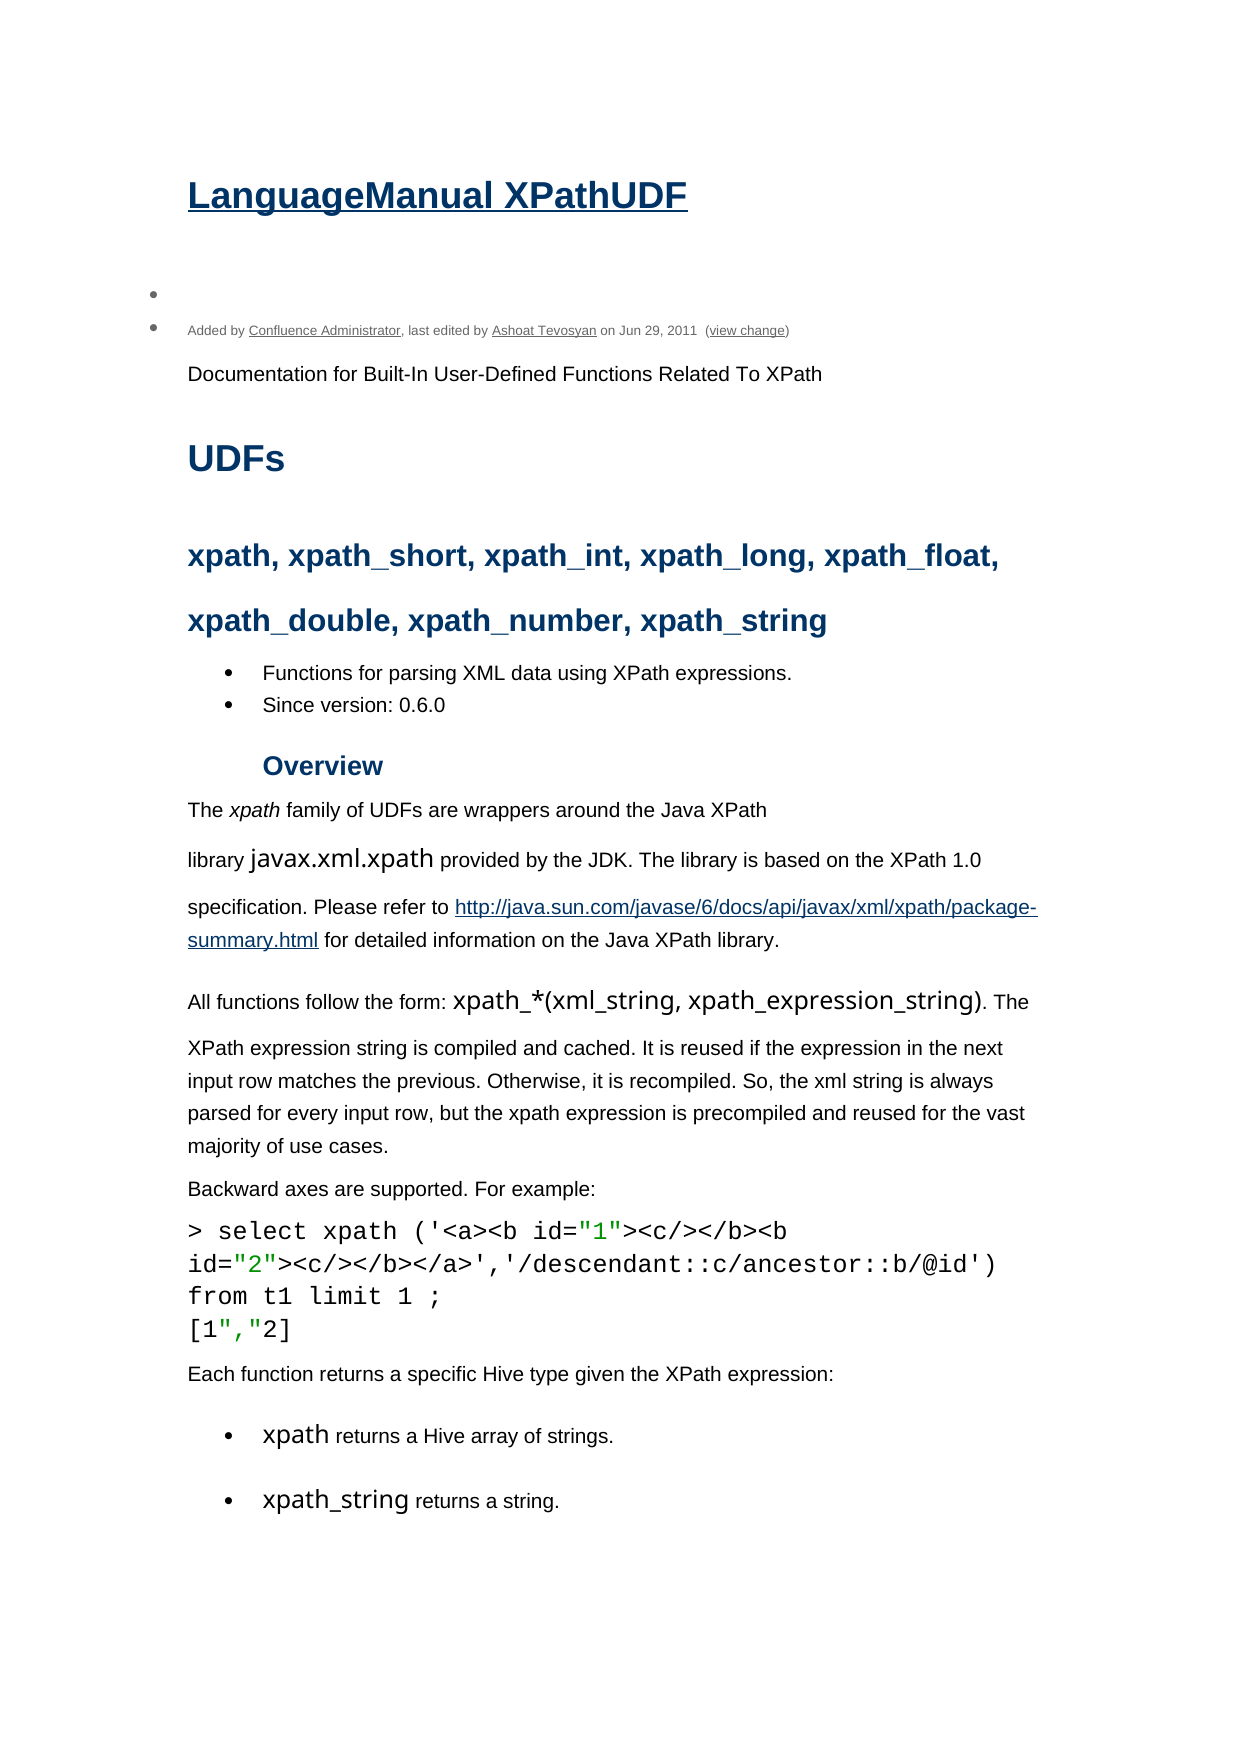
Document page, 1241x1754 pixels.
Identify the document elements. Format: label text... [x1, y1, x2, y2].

list xpath_string returns a string. [225, 1466, 1053, 1531]
text The xpath family of UDFs are wrappers around the Java XPath library javax.xml.xpath provided by the JDK. The library is based on the XPath 1.0 specification. Please refer to http://java.sun.com/javase/6/docs/api/javax/xml/xpath/package-summary.html for detailed information on the Java XPath library. [187, 793, 1053, 956]
text Overview [262, 749, 1053, 782]
list Functions for parsing XML data using XPath expressions. [225, 657, 1053, 689]
text > select xpath ('<a><b id="1"><c/></b><b id="2"><c/></b></a>','/descendant::c/ancestor::b/@id') from t1 limit 1 ; [187, 1217, 1053, 1314]
text [1","2] [187, 1314, 1053, 1347]
text UDFs [187, 426, 1053, 491]
text xpath, xpath_short, xpath_int, xpath_long, xpath_float, xpath_double, xpath_number, xpath_string [187, 522, 1053, 652]
list Added by Confluence Administrator, last edited by Ashoat Tevosyan on Jun 29, 2011 (view change) [150, 314, 1053, 346]
text Backward axes are supported. For example: [187, 1173, 1053, 1206]
text All functions follow the form: xpath_*(xml_string, xpath_expression_string). The XPath expression string is compiled and cached. It is reused if the expression in the next input row matches the previous. Otherwise, it is recompiled. So, the xml string is always parsed for every input row, but the xpath expression is precompiled and reused for the vast majority of use cases. [187, 967, 1053, 1162]
text Documentation for Built-In User-Defined Functions Related To XPath [187, 357, 1053, 390]
text Each function returns a specific Hive type given the XPath expression: [187, 1358, 1053, 1390]
list xpath returns a Hive array of strings. [225, 1401, 1053, 1466]
list Since version: 0.6.0 [225, 689, 1053, 722]
text LanguageManual XPathUDF [187, 162, 1053, 227]
